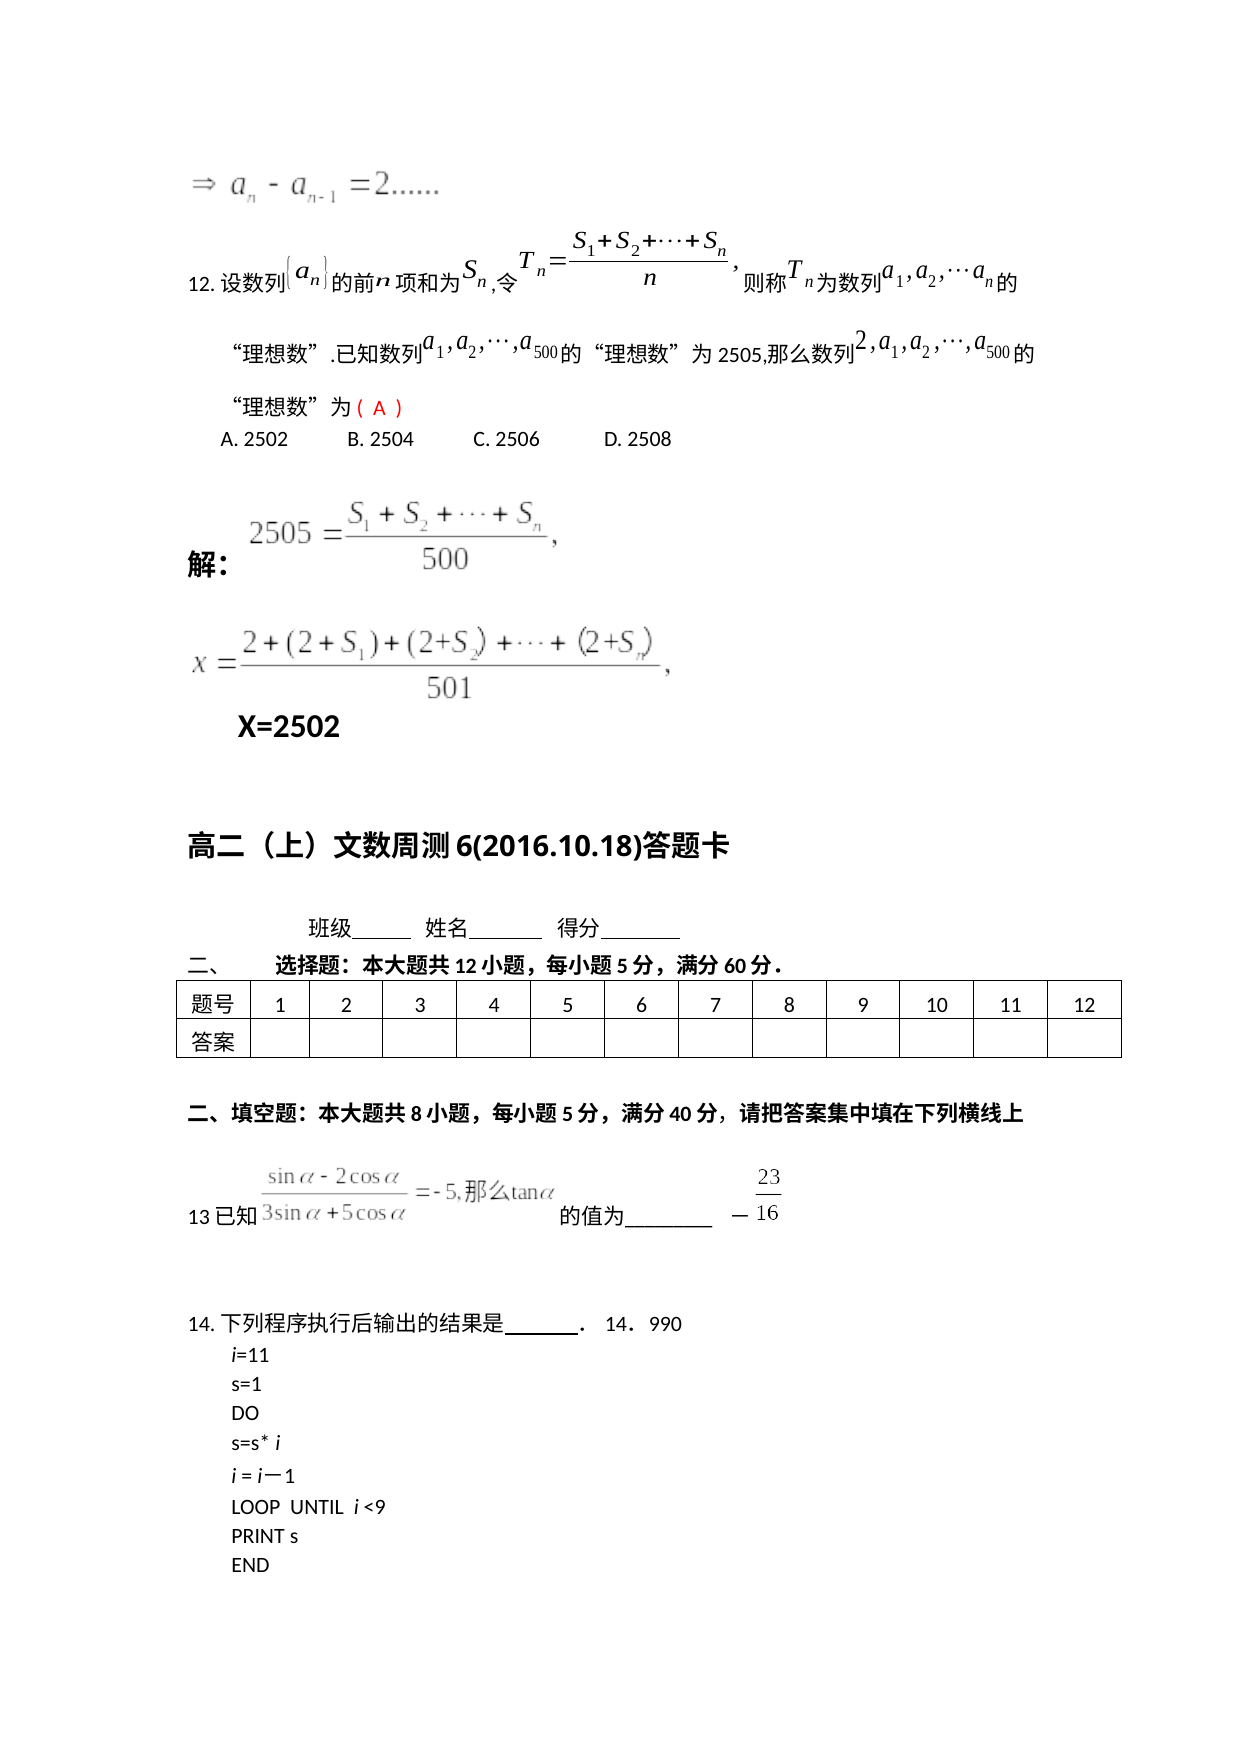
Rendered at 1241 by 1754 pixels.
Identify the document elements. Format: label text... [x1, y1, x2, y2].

table_cell [605, 1019, 678, 1057]
text LOOP UNTIL i <9 [187, 1493, 1053, 1519]
table_header 6 [605, 981, 678, 1018]
table_cell [531, 1019, 604, 1057]
list 选择题：本大题共12小题，每小题5分，满分60分． [187, 942, 1053, 980]
table_header 5 [531, 981, 604, 1018]
text 高二（上）文数周测6(2016.10.18)答题卡 [187, 823, 1053, 865]
table_cell [753, 1019, 826, 1057]
text i=11 [187, 1341, 1053, 1368]
text PRINT s [187, 1522, 1053, 1549]
text X=2502 [187, 705, 1053, 746]
text i = i－1 [187, 1458, 1053, 1490]
table_header 11 [974, 981, 1047, 1018]
table_cell [900, 1019, 973, 1057]
text A. 2502 B. 2504 C. 2506 D. 2508 [187, 422, 1053, 454]
table_cell 答案 [177, 1019, 250, 1057]
table_cell [251, 1019, 309, 1057]
text s=1 [187, 1370, 1053, 1397]
table_cell [827, 1019, 899, 1057]
table_cell [457, 1019, 530, 1057]
table_header 10 [900, 981, 973, 1018]
table_header 题号 [177, 981, 250, 1018]
table_cell [1048, 1019, 1121, 1057]
text 班级 姓名 得分 [187, 905, 1053, 942]
text s=s* i [187, 1429, 1053, 1456]
text 解： [187, 494, 1053, 584]
table_header 7 [679, 981, 752, 1018]
text END [187, 1551, 1053, 1578]
table_header 8 [753, 981, 826, 1018]
table_cell [679, 1019, 752, 1057]
table_header 1 [251, 981, 309, 1018]
text DO [187, 1399, 1053, 1426]
text 12. 设数列的前项和为,令则称为数列的“理想数”.已知数列的“理想数”为2505,那么数列的“理想数”为 ( A ) [187, 227, 1053, 422]
table_cell [974, 1019, 1047, 1057]
text 13已知的值为_________ － [187, 1160, 1053, 1258]
table_header 4 [457, 981, 530, 1018]
table_cell [383, 1019, 456, 1057]
table_header 9 [827, 981, 899, 1018]
table_header 12 [1048, 981, 1121, 1018]
table_header 2 [310, 981, 382, 1018]
table_header 3 [383, 981, 456, 1018]
text 二、填空题：本大题共8小题，每小题5分，满分40分，请把答案集中填在下列横线上 [187, 1090, 1053, 1128]
text 14. 下列程序执行后输出的结果是 ． 14．990 [187, 1306, 1053, 1338]
table_cell [310, 1019, 382, 1057]
